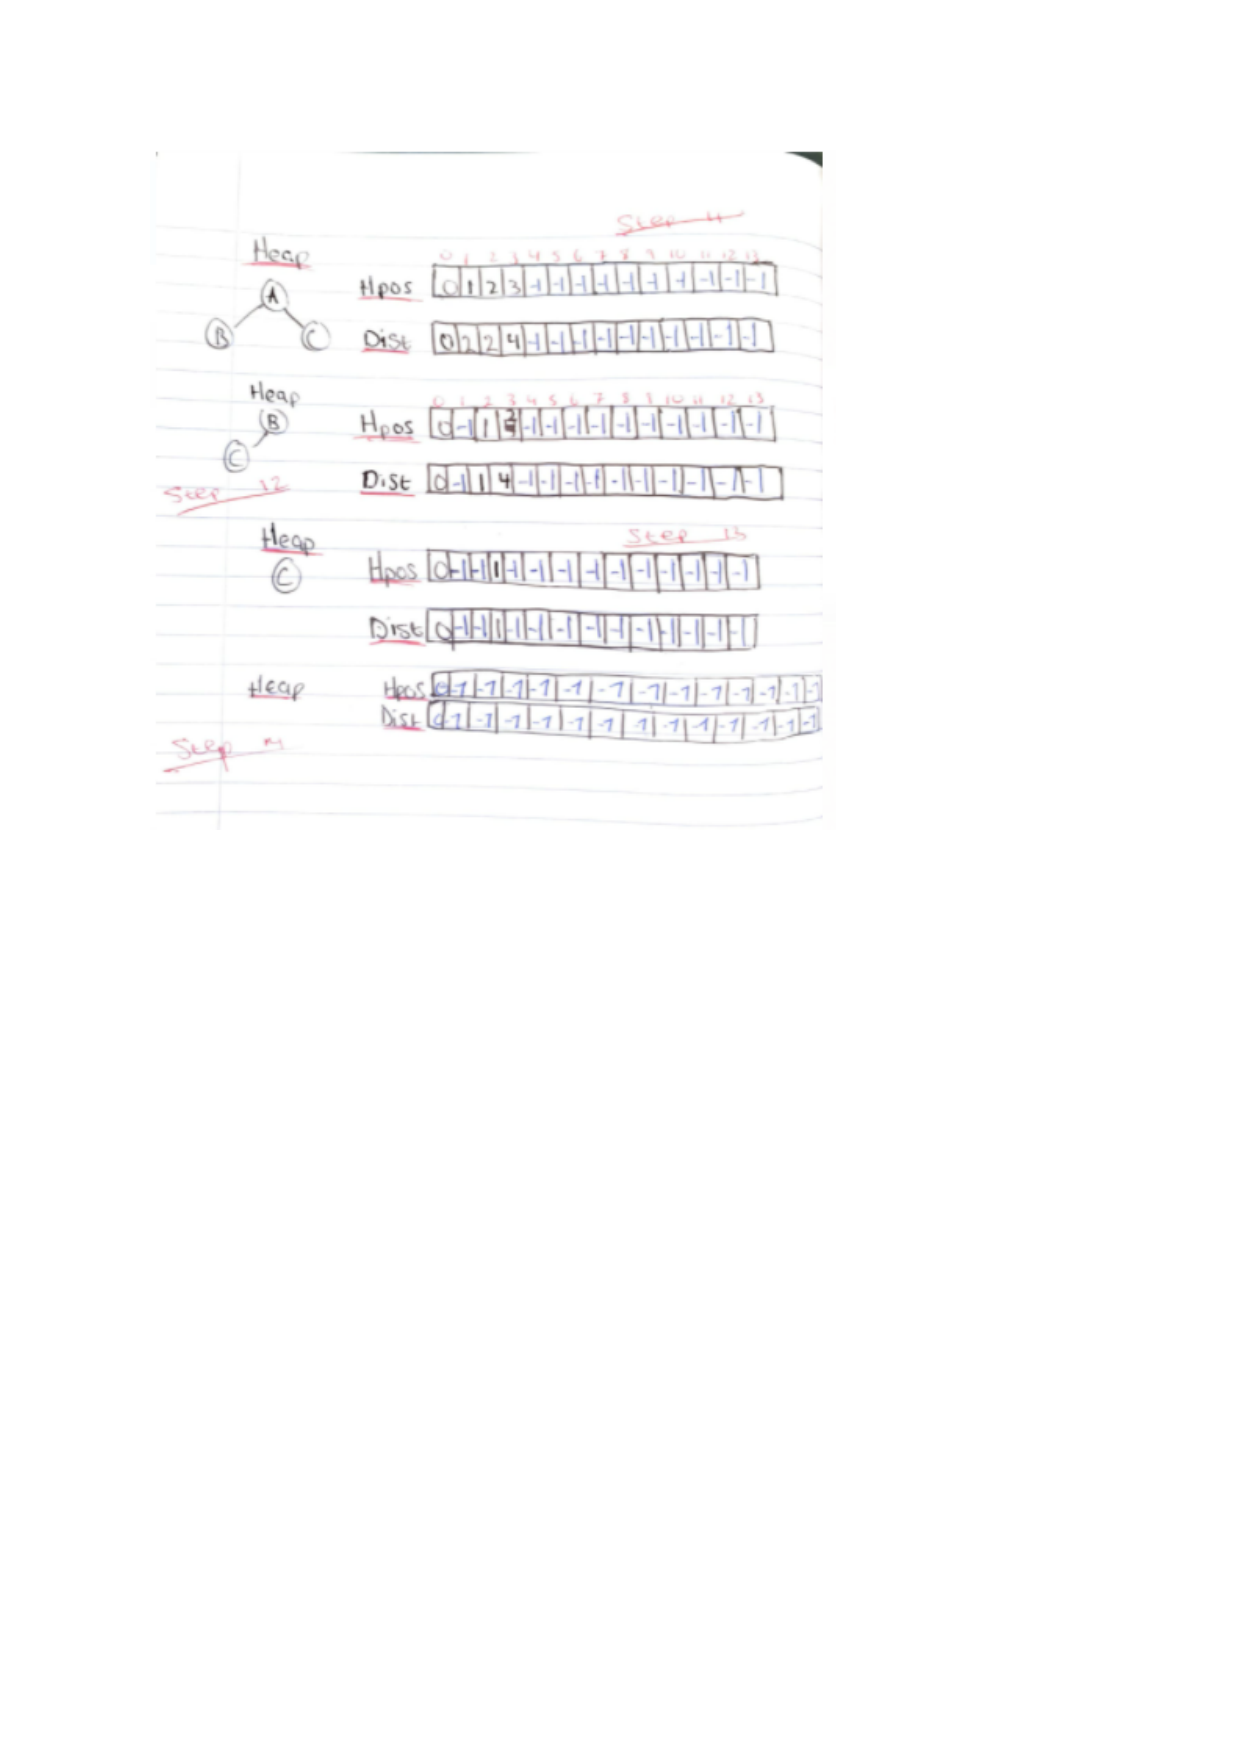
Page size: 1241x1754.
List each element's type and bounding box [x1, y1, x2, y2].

picture [150, 150, 837, 830]
